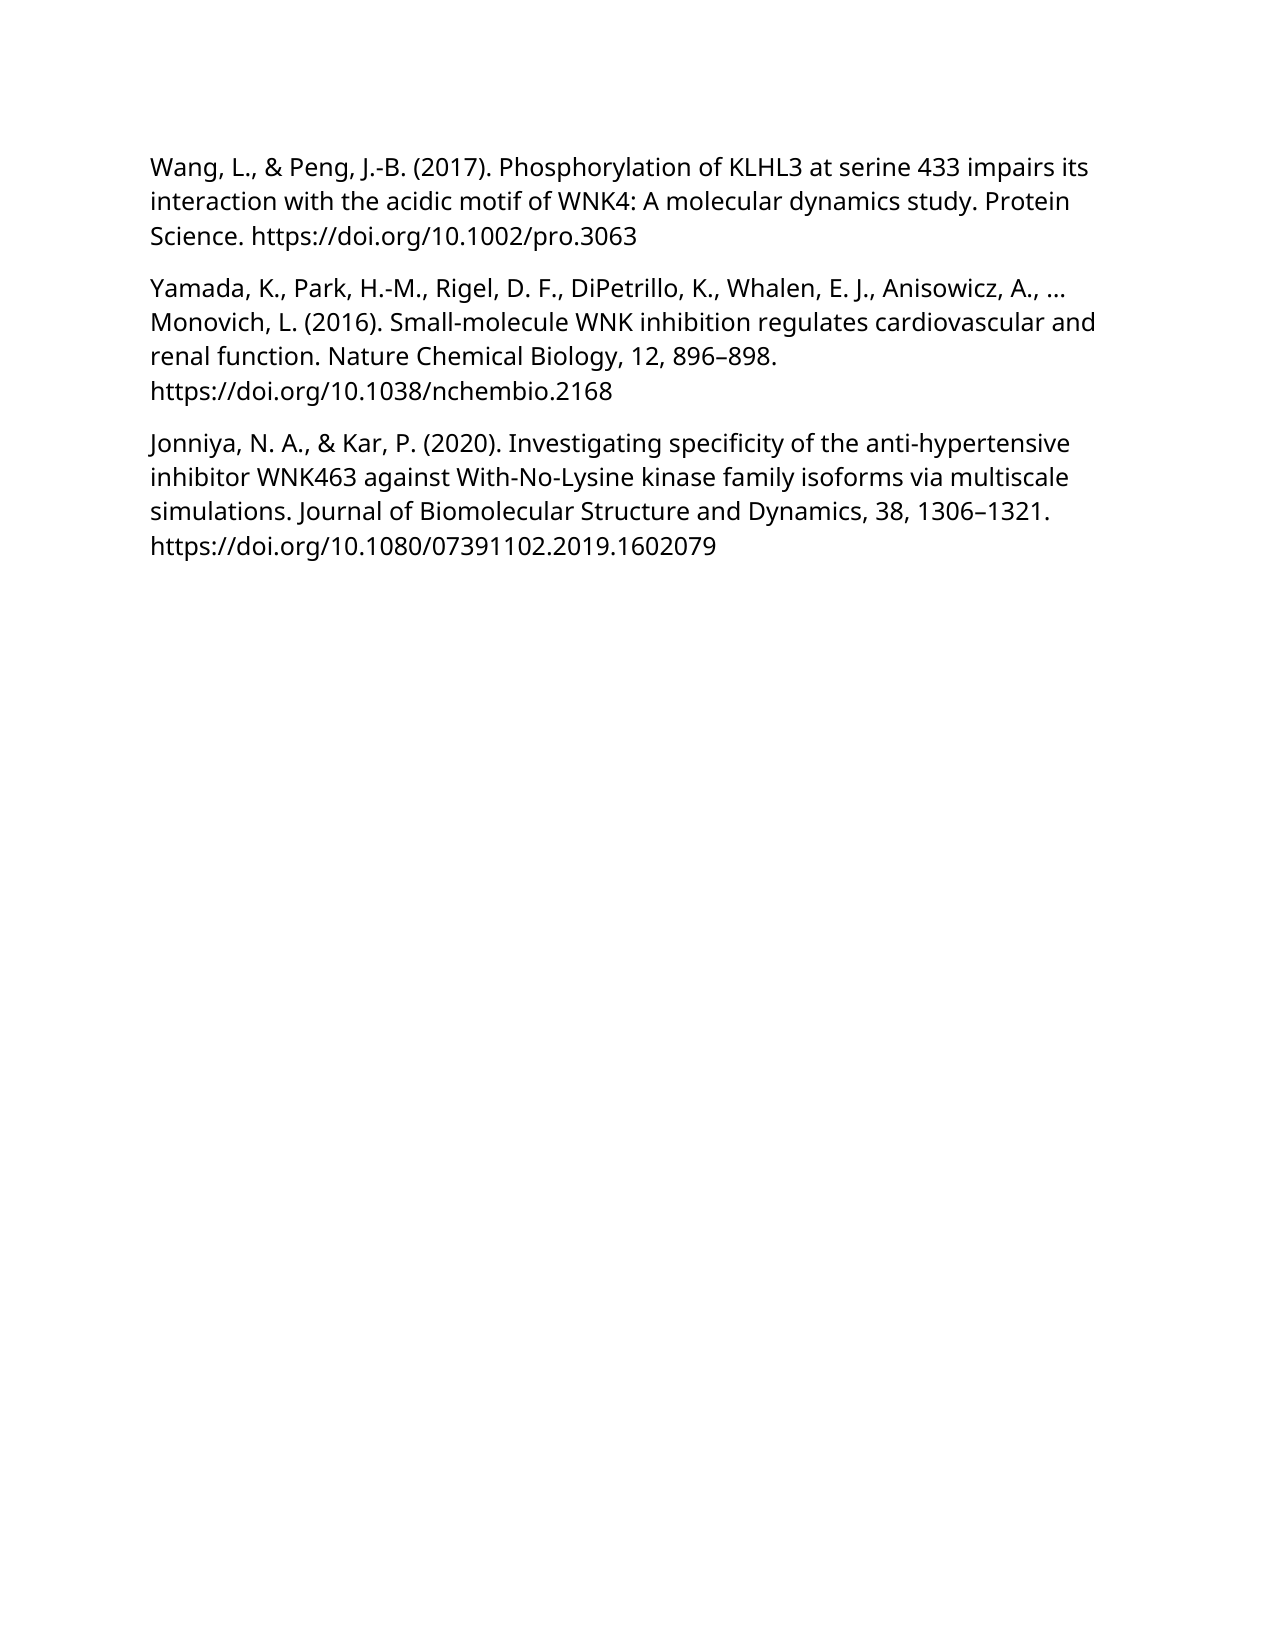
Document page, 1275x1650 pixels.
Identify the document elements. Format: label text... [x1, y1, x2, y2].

text Jonniya, N. A., & Kar, P. (2020). Investigating specificity of the anti-hypertensive inhibitor WNK463 against With-No-Lysine kinase family isoforms via multiscale simulations. Journal of Biomolecular Structure and Dynamics, 38, 1306–1321. https://doi.org/10.1080/07391102.2019.1602079 [150, 426, 1125, 562]
text Yamada, K., Park, H.-M., Rigel, D. F., DiPetrillo, K., Whalen, E. J., Anisowicz, A., … Monovich, L. (2016). Small-molecule WNK inhibition regulates cardiovascular and renal function. Nature Chemical Biology, 12, 896–898. https://doi.org/10.1038/nchembio.2168 [150, 271, 1125, 407]
text Wang, L., & Peng, J.-B. (2017). Phosphorylation of KLHL3 at serine 433 impairs its interaction with the acidic motif of WNK4: A molecular dynamics study. Protein Science. https://doi.org/10.1002/pro.3063 [150, 150, 1125, 252]
